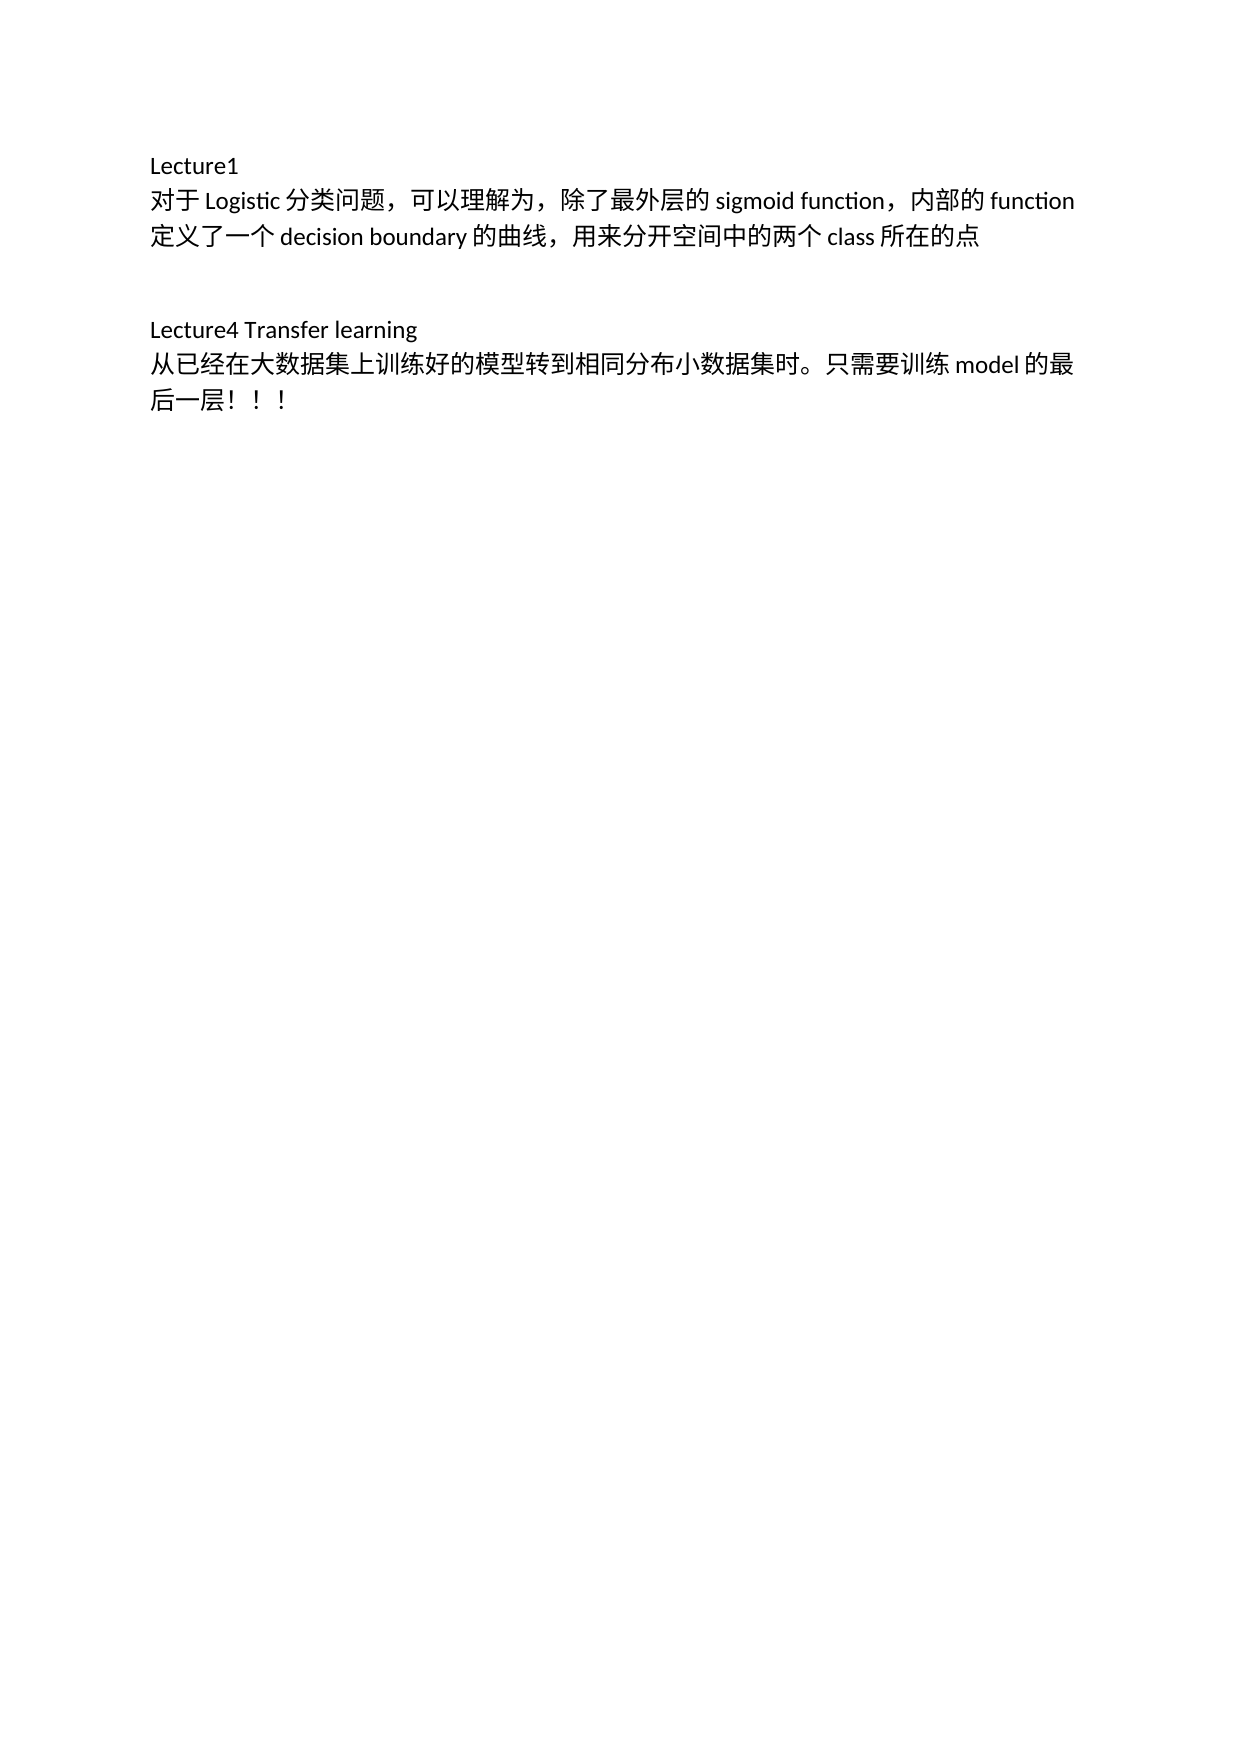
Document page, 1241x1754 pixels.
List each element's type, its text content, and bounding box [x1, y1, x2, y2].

text Lecture1 [150, 150, 1090, 181]
text 对于Logistic分类问题，可以理解为，除了最外层的sigmoid function，内部的function定义了一个decision boundary的曲线，用来分开空间中的两个class所在的点 [150, 181, 1090, 253]
text 从已经在大数据集上训练好的模型转到相同分布小数据集时。只需要训练model的最后一层！！！ [150, 344, 1090, 417]
text Lecture4 Transfer learning [150, 314, 1090, 344]
